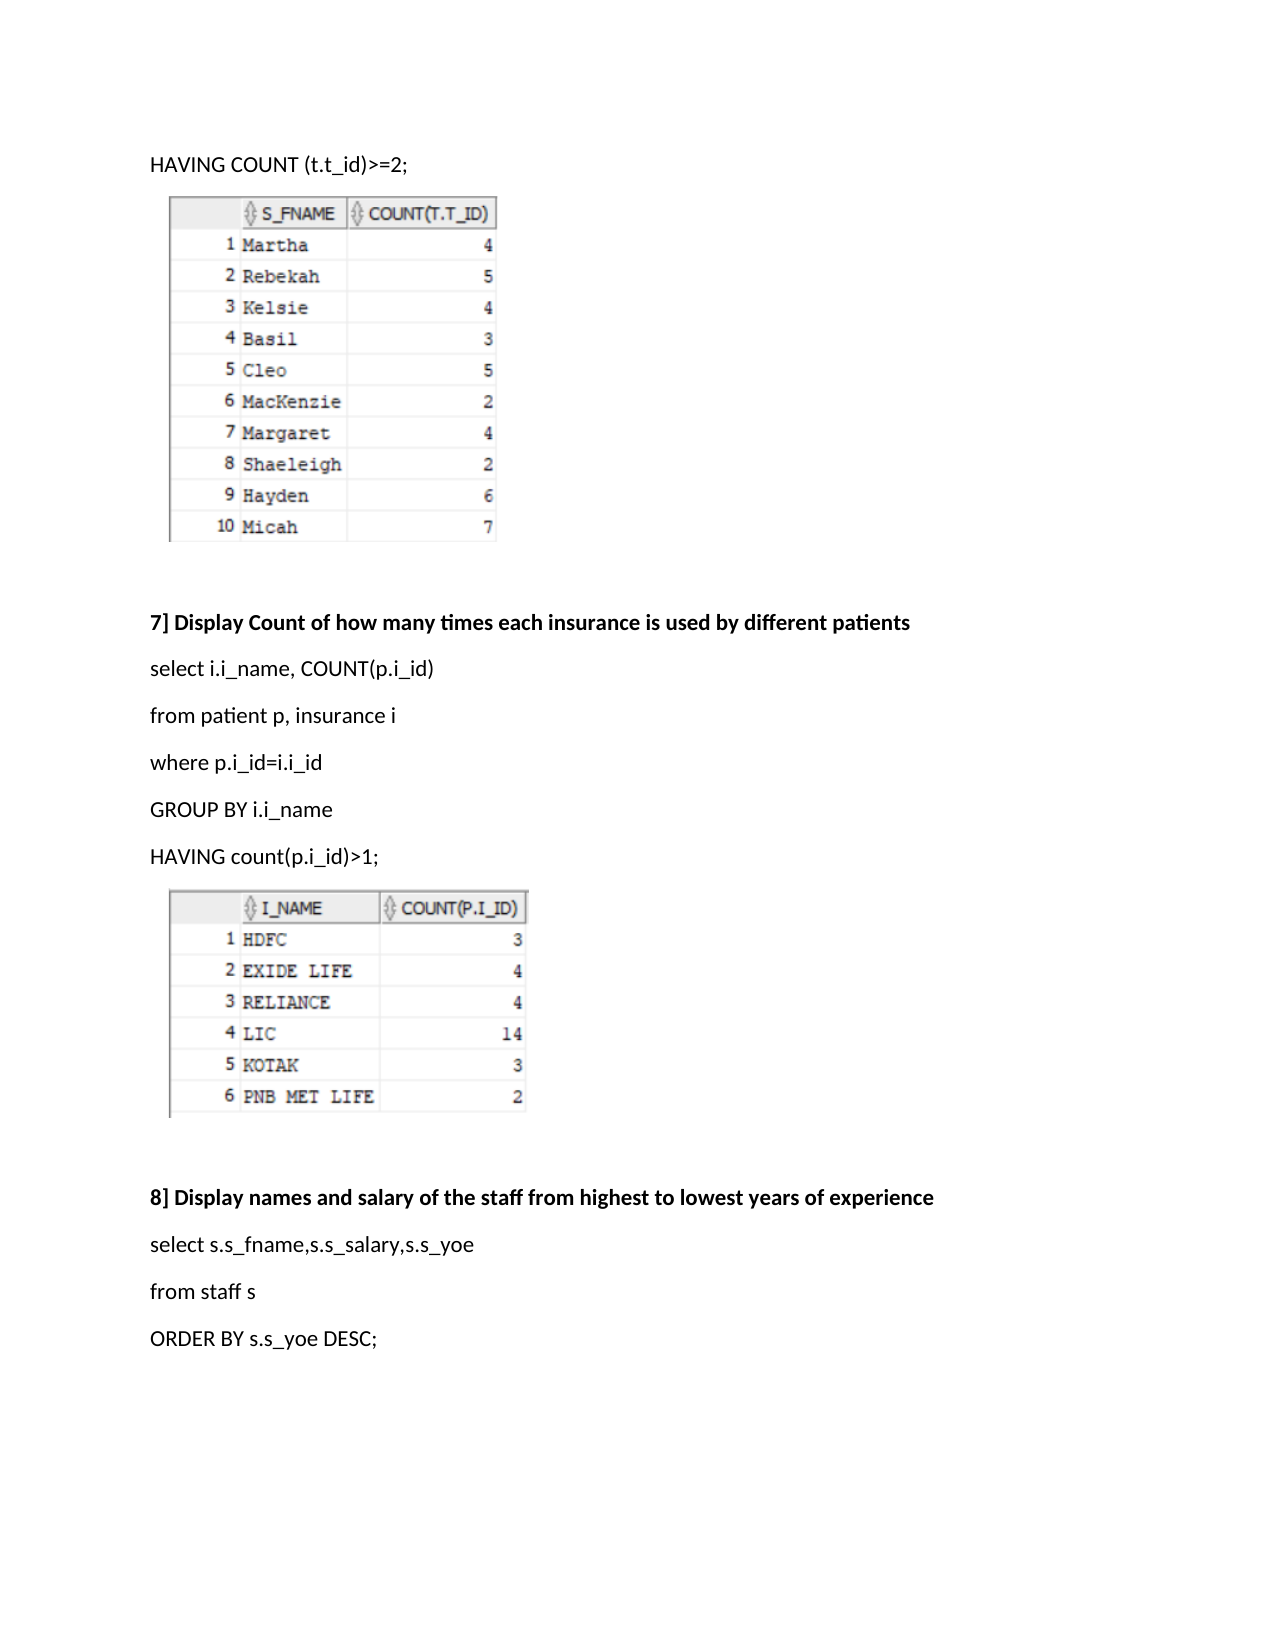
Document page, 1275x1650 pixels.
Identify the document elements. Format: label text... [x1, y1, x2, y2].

text GROUP BY i.i_name [150, 795, 1125, 823]
text select s.s_fname,s.s_salary,s.s_yoe [150, 1230, 1125, 1258]
text 7] Display Count of how many times each insurance is used by different patients [150, 608, 1125, 636]
text from patient p, insurance i [150, 701, 1125, 729]
text select i.i_name, COUNT(p.i_id) [150, 654, 1125, 683]
text where p.i_id=i.i_id [150, 748, 1125, 776]
text HAVING COUNT (t.t_id)>=2; [150, 150, 1125, 178]
text HAVING count(p.i_id)>1; [150, 842, 1125, 870]
text from staff s [150, 1277, 1125, 1305]
text ORDER BY s.s_yoe DESC; [150, 1324, 1125, 1352]
text 8] Display names and salary of the staff from highest to lowest years of experience [150, 1183, 1125, 1211]
